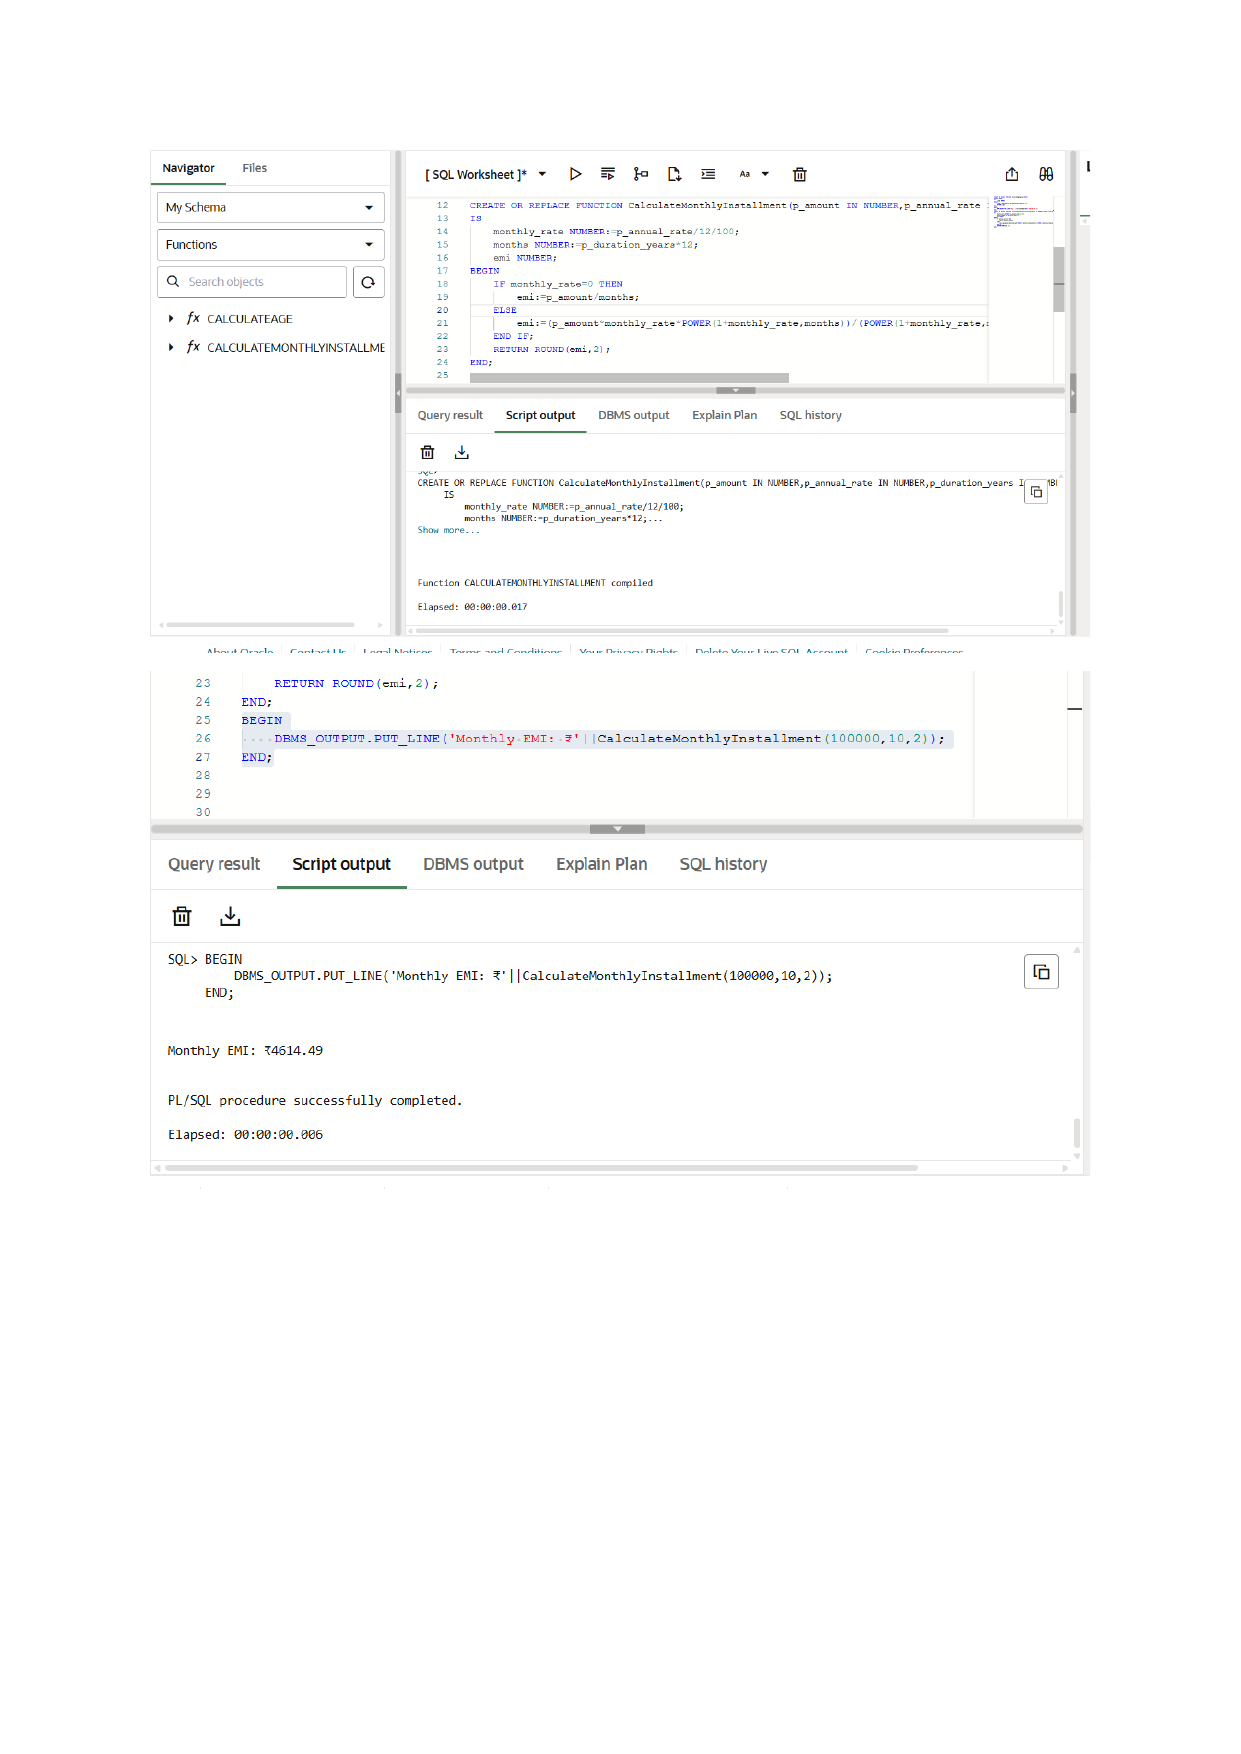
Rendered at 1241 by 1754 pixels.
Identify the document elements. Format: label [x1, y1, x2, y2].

picture [150, 671, 1091, 1189]
picture [150, 150, 1091, 653]
